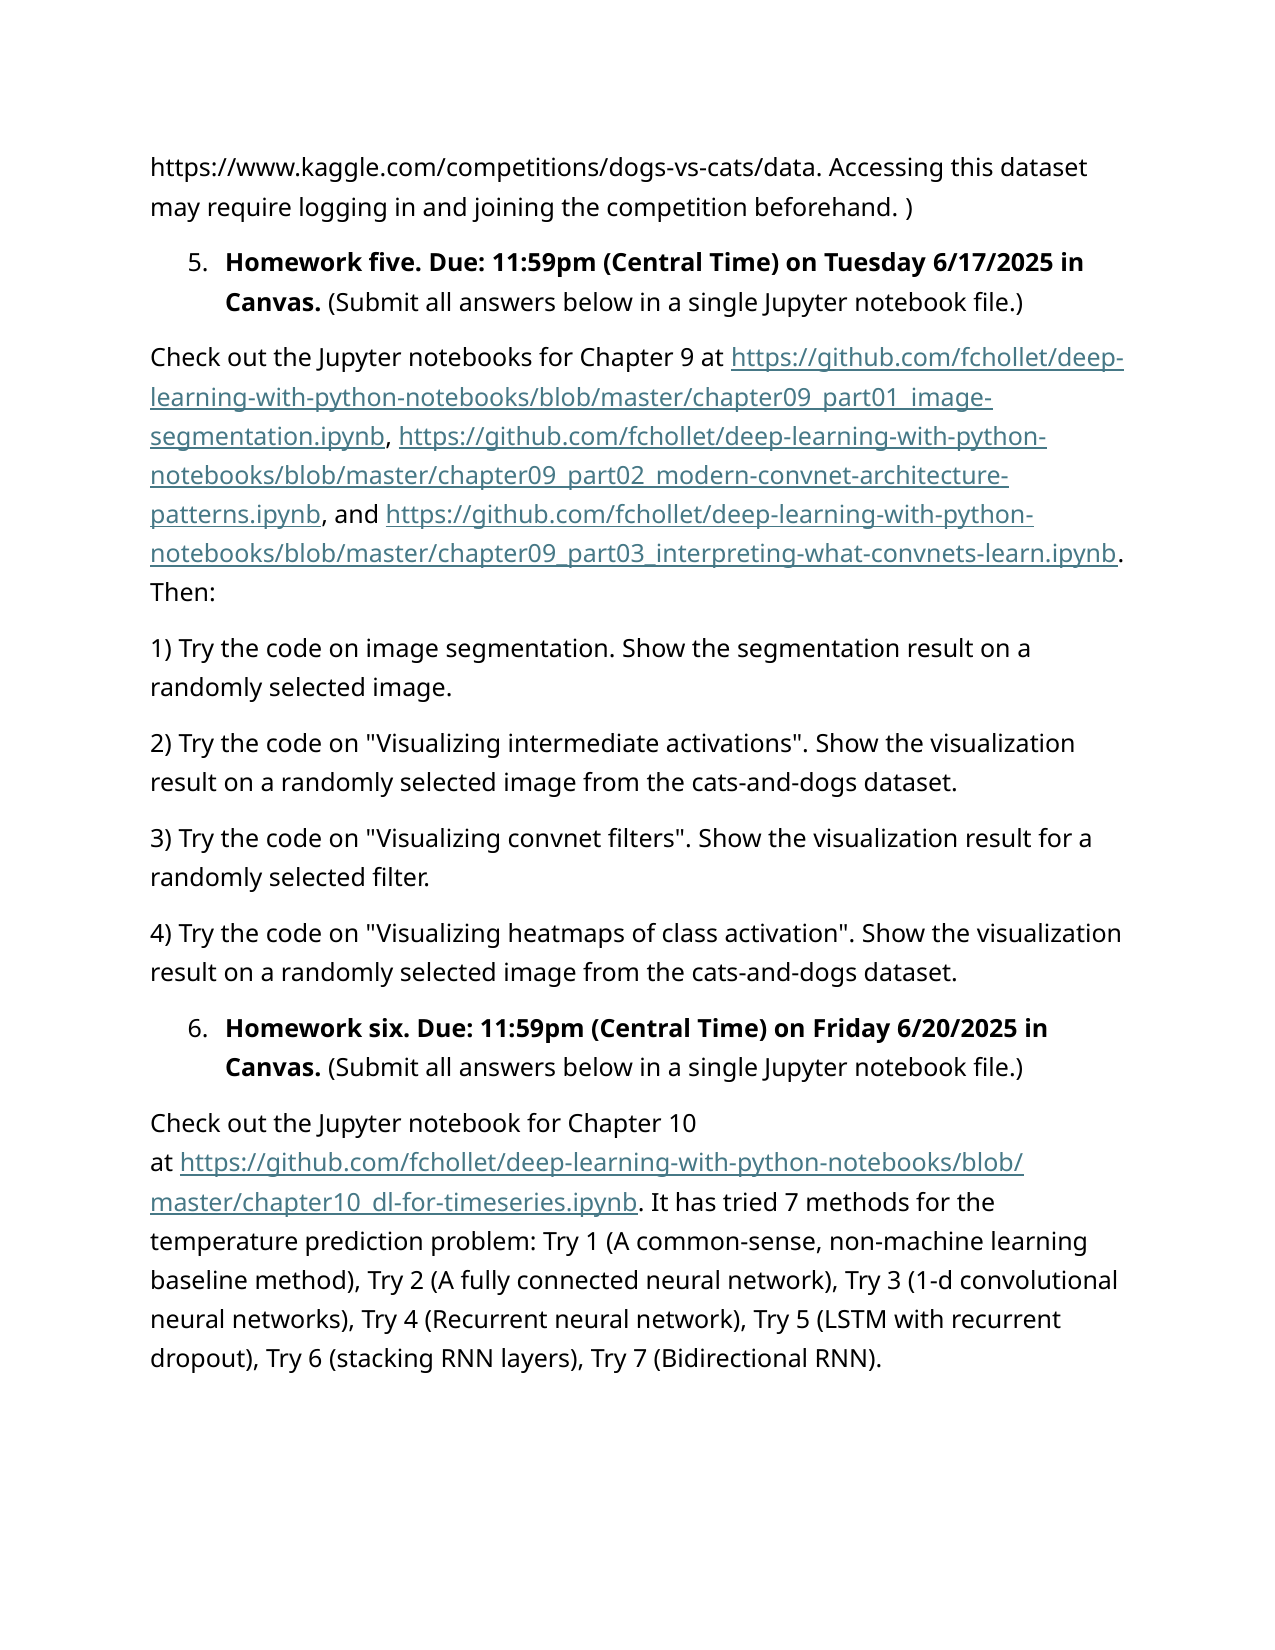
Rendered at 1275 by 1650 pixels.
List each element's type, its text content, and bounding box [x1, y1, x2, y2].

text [150, 150, 1125, 223]
text 1) Try the code on image segmentation. Show the segmentation result on a randomly selected image. [150, 631, 1125, 704]
text 4) Try the code on "Visualizing heatmaps of class activation". Show the visualization result on a randomly selected image from the cats-and-dogs dataset. [150, 916, 1125, 989]
text 3) Try the code on "Visualizing convnet filters". Show the visualization result for a randomly selected filter. [150, 821, 1125, 894]
text Check out the Jupyter notebook for Chapter 10 at https://github.com/fchollet/deep-learning-with-python-notebooks/blob/master/chapter10_dl-for-timeseries.ipynb. It has tried 7 methods for the temperature prediction problem: Try 1 (A common-sense, non-machine learning baseline method), Try 2 (A fully connected neural network), Try 3 (1-d convolutional neural networks), Try 4 (Recurrent neural network), Try 5 (LSTM with recurrent dropout), Try 6 (stacking RNN layers), Try 7 (Bidirectional RNN). [150, 1106, 1125, 1375]
list Homework six. Due: 11:59pm (Central Time) on Friday 6/20/2025 in Canvas. (Submit all answers below in a single Jupyter notebook file.) [187, 1011, 1125, 1084]
list Homework five. Due: 11:59pm (Central Time) on Tuesday 6/17/2025 in Canvas. (Submit all answers below in a single Jupyter notebook file.) [187, 245, 1125, 318]
text 2) Try the code on "Visualizing intermediate activations". Show the visualization result on a randomly selected image from the cats-and-dogs dataset. [150, 726, 1125, 799]
text Check out the Jupyter notebooks for Chapter 9 at https://github.com/fchollet/deep-learning-with-python-notebooks/blob/master/chapter09_part01_image-segmentation.ipynb, https://github.com/fchollet/deep-learning-with-python-notebooks/blob/master/chapter09_part02_modern-convnet-architecture-patterns.ipynb, and https://github.com/fchollet/deep-learning-with-python-notebooks/blob/master/chapter09_part03_interpreting-what-convnets-learn.ipynb. Then: [150, 340, 1125, 609]
